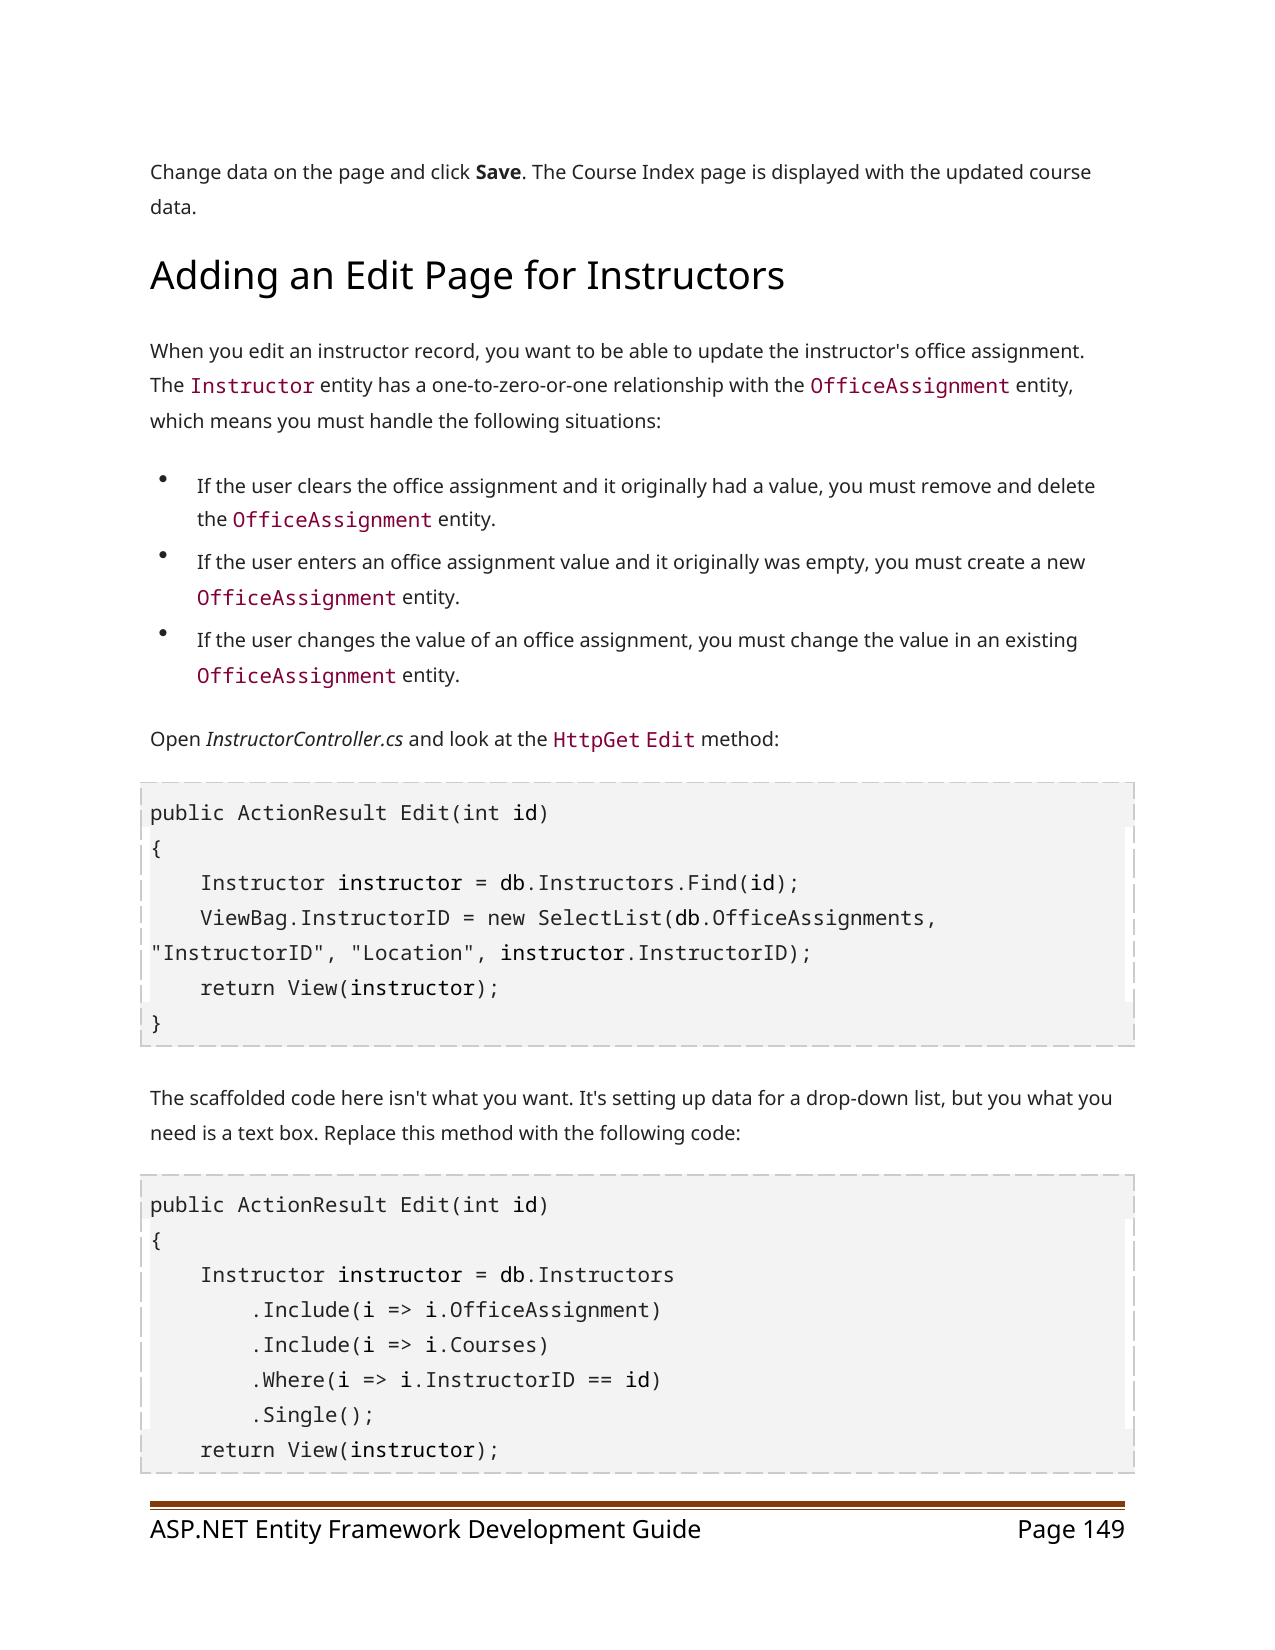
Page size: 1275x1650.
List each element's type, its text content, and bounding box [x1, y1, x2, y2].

text Open InstructorController.cs and look at the HttpGet Edit method: [150, 719, 1125, 754]
text return View(instructor); [140, 1419, 1135, 1474]
list If the user enters an office assignment value and it originally was empty, you must create a new OfficeAssignment entity. [159, 542, 1125, 612]
text Change data on the page and click Save. The Course Index page is displayed with the updated course data. [150, 150, 1125, 220]
text { [150, 827, 1125, 862]
text ViewBag.InstructorID = new SelectList(db.OfficeAssignments, "InstructorID", "Location", instructor.InstructorID); [150, 897, 1125, 967]
text public ActionResult Edit(int id) [140, 782, 1135, 827]
text { [150, 1219, 1125, 1254]
text When you edit an instructor record, you want to be able to update the instructor's office assignment. The Instructor entity has a one-to-zero-or-one relationship with the OfficeAssignment entity, which means you must handle the following situations: [150, 330, 1125, 435]
subtitle Adding an Edit Page for Instructors [150, 248, 1125, 301]
text The scaffolded code here isn't what you want. It's setting up data for a drop-down list, but you what you need is a text box. Replace this method with the following code: [150, 1076, 1125, 1146]
text .Single(); [150, 1394, 1125, 1419]
text return View(instructor); [150, 967, 1125, 992]
text .Include(i => i.OfficeAssignment) [150, 1289, 1125, 1324]
text Instructor instructor = db.Instructors [150, 1254, 1125, 1289]
text Instructor instructor = db.Instructors.Find(id); [150, 862, 1125, 897]
text } [140, 992, 1135, 1047]
text public ActionResult Edit(int id) [140, 1174, 1135, 1219]
list If the user clears the office assignment and it originally had a value, you must remove and delete the OfficeAssignment entity. [159, 464, 1125, 534]
text .Include(i => i.Courses) [150, 1324, 1125, 1359]
text .Where(i => i.InstructorID == id) [150, 1359, 1125, 1394]
list If the user changes the value of an office assignment, you must change the value in an existing OfficeAssignment entity. [159, 619, 1125, 689]
